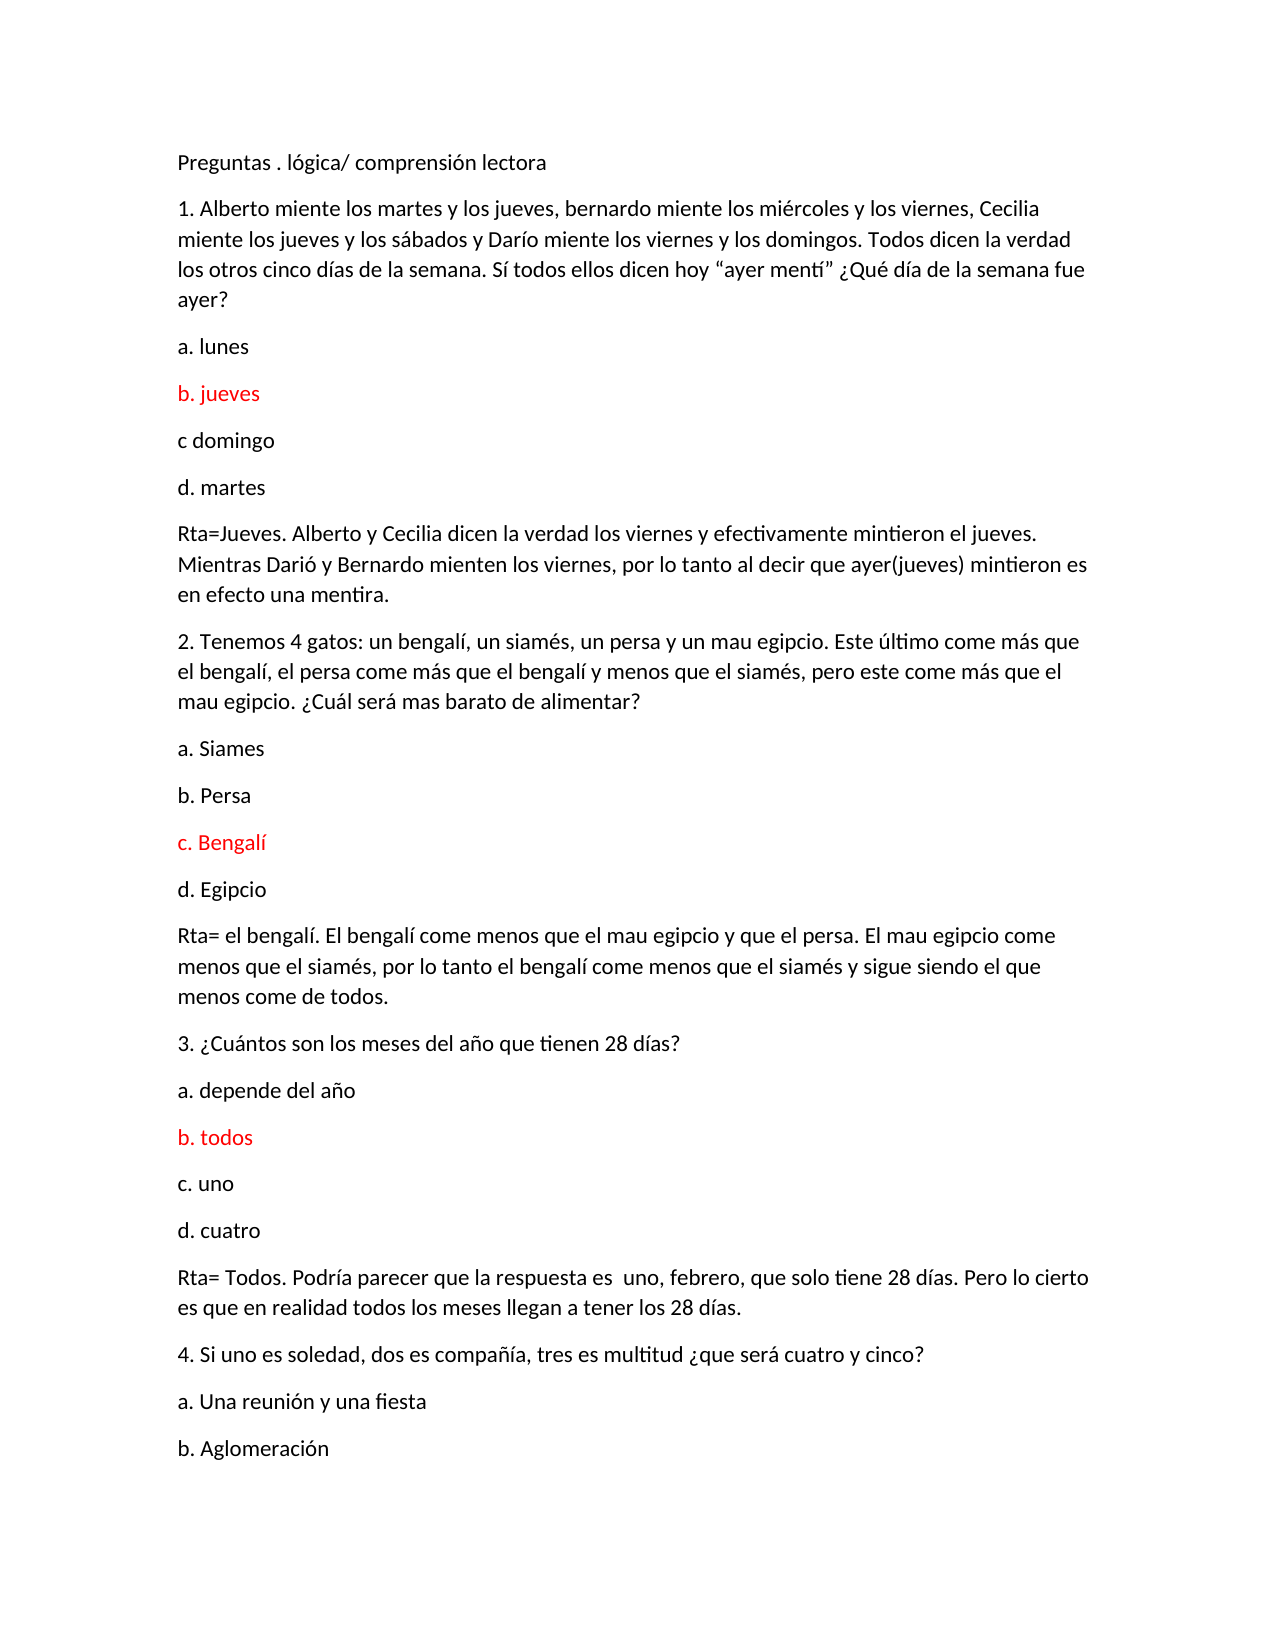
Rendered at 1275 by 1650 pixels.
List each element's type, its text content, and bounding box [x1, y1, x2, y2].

text c. uno [177, 1169, 1098, 1197]
text Rta= Todos. Podría parecer que la respuesta es uno, febrero, que solo tiene 28 días. Pero lo cierto es que en realidad todos los meses llegan a tener los 28 días. [177, 1263, 1098, 1321]
text c domingo [177, 426, 1098, 454]
text a. Una reunión y una fiesta [177, 1387, 1098, 1415]
text a. Siames [177, 734, 1098, 762]
text Rta= el bengalí. El bengalí come menos que el mau egipcio y que el persa. El mau egipcio come menos que el siamés, por lo tanto el bengalí come menos que el siamés y sigue siendo el que menos come de todos. [177, 922, 1098, 1010]
text d. cuatro [177, 1216, 1098, 1244]
text 3. ¿Cuántos son los meses del año que tienen 28 días? [177, 1029, 1098, 1057]
text d. martes [177, 473, 1098, 501]
text 4. Si uno es soledad, dos es compañía, tres es multitud ¿que será cuatro y cinco? [177, 1340, 1098, 1368]
text a. depende del año [177, 1076, 1098, 1104]
text b. todos [177, 1123, 1098, 1151]
text Rta=Jueves. Alberto y Cecilia dicen la verdad los viernes y efectivamente mintieron el jueves. Mientras Darió y Bernardo mienten los viernes, por lo tanto al decir que ayer(jueves) mintieron es en efecto una mentira. [177, 519, 1098, 608]
text a. lunes [177, 332, 1098, 360]
text 2. Tenemos 4 gatos: un bengalí, un siamés, un persa y un mau egipcio. Este último come más que el bengalí, el persa come más que el bengalí y menos que el siamés, pero este come más que el mau egipcio. ¿Cuál será mas barato de alimentar? [177, 627, 1098, 715]
text b. Aglomeración [177, 1434, 1098, 1462]
text c. Bengalí [177, 828, 1098, 856]
text b. Persa [177, 781, 1098, 809]
text b. jueves [177, 379, 1098, 407]
text d. Egipcio [177, 875, 1098, 903]
text Preguntas . lógica/ comprensión lectora [177, 148, 1098, 176]
text 1. Alberto miente los martes y los jueves, bernardo miente los miércoles y los viernes, Cecilia miente los jueves y los sábados y Darío miente los viernes y los domingos. Todos dicen la verdad los otros cinco días de la semana. Sí todos ellos dicen hoy “ayer mentí” ¿Qué día de la semana fue ayer? [177, 194, 1098, 313]
